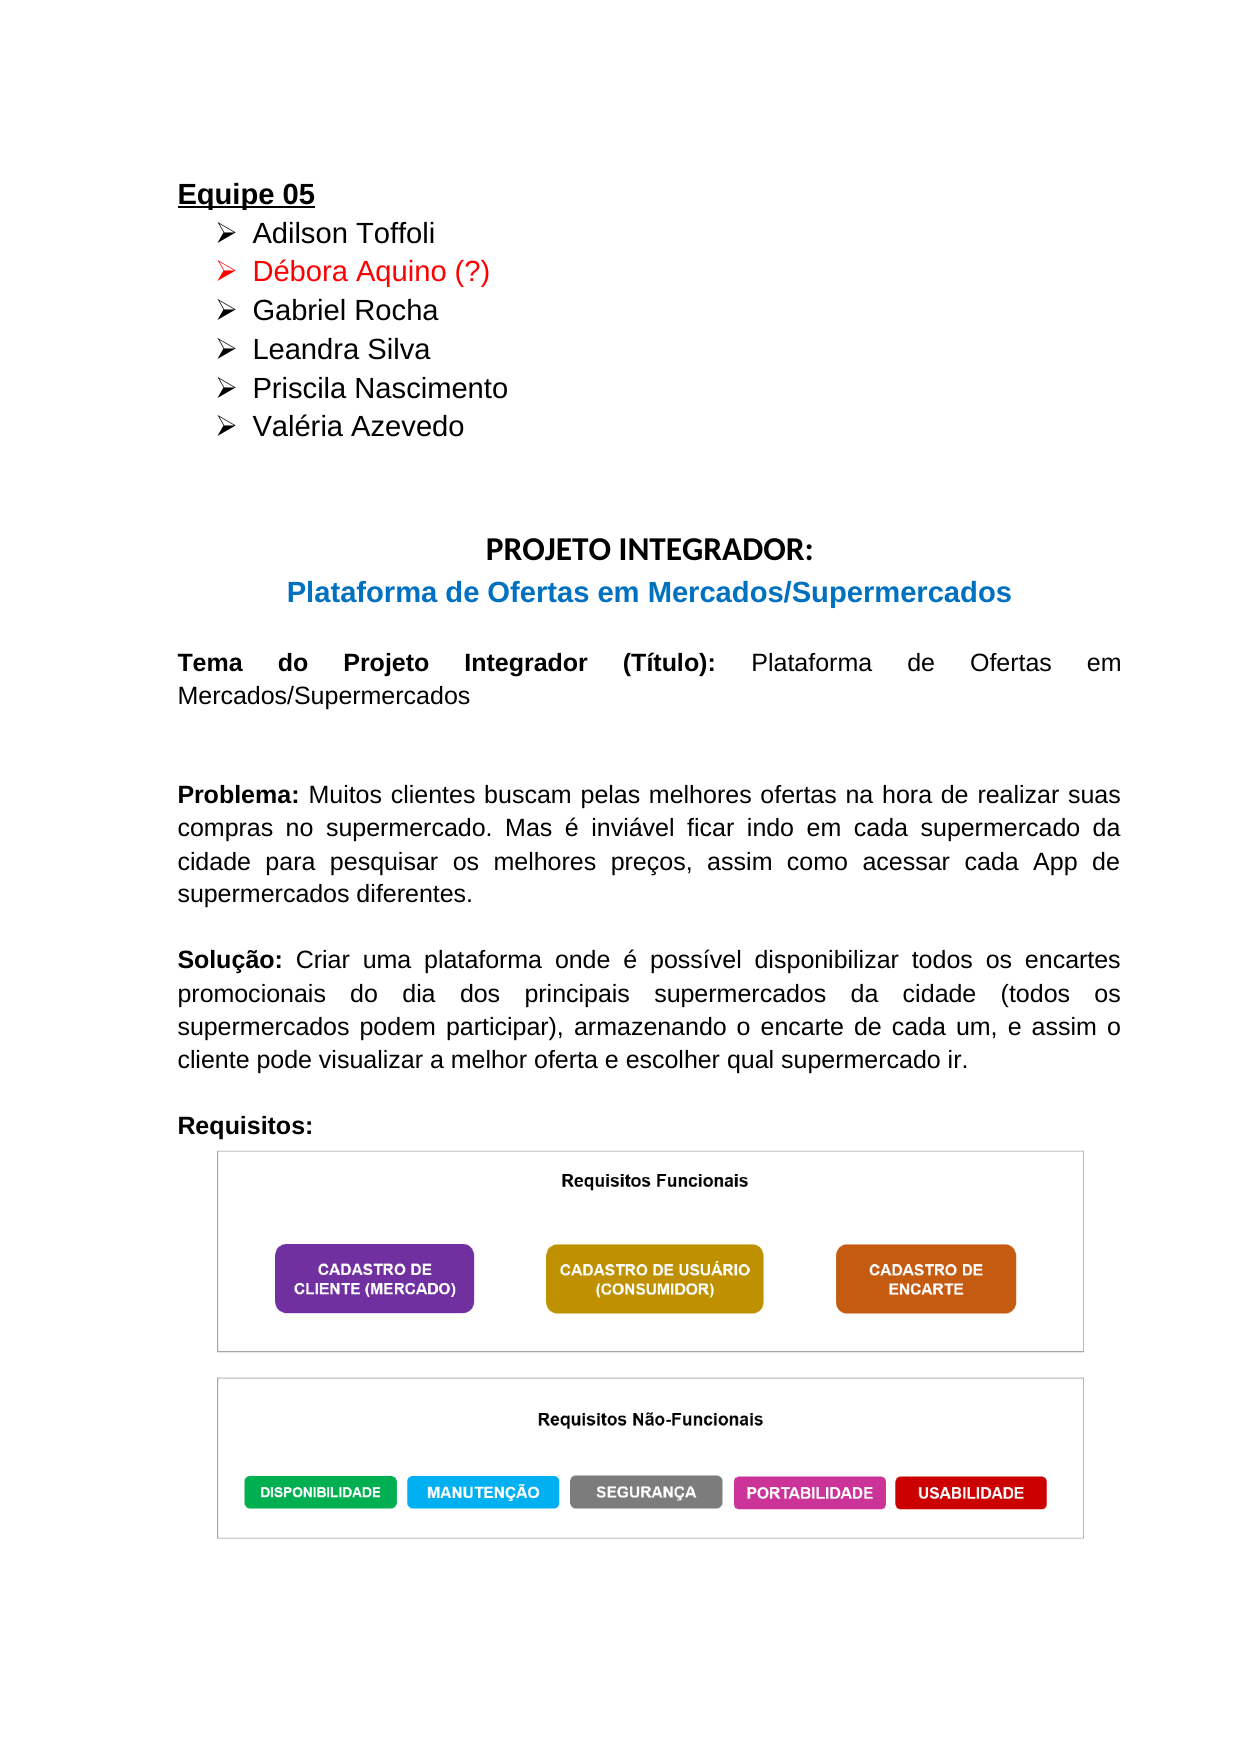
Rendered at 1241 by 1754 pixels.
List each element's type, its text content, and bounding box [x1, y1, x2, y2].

text Equipe 05 [177, 177, 1122, 211]
list Leandra Silva [215, 332, 1122, 366]
text Tema do Projeto Integrador (Título): Plataforma de Ofertas em Mercados/Supermercados Problema: Muitos clientes buscam pelas melhores ofertas na hora de realizar suas compras no supermercado. Mas é inviável ficar indo em cada supermercado da cidade para pesquisar os melhores preços, assim como acessar cada App de supermercados diferentes. [177, 648, 1122, 908]
list Valéria Azevedo [215, 409, 1122, 443]
list Débora Aquino (?) [215, 254, 1122, 288]
text Solução: Criar uma plataforma onde é possível disponibilizar todos os encartes promocionais do dia dos principais supermercados da cidade (todos os supermercados podem participar), armazenando o encarte de cada um, e assim o cliente pode visualizar a melhor oferta e escolher qual supermercado ir. [177, 912, 1122, 1073]
list Adilson Toffoli [215, 216, 1122, 249]
list Gabriel Rocha [215, 293, 1122, 327]
text Plataforma de Ofertas em Mercados/Supermercados [177, 575, 1122, 608]
list Priscila Nascimento [215, 371, 1122, 404]
picture [210, 1143, 1090, 1547]
text Requisitos: [177, 1111, 1122, 1139]
text PROJETO INTEGRADOR: [177, 528, 1122, 569]
